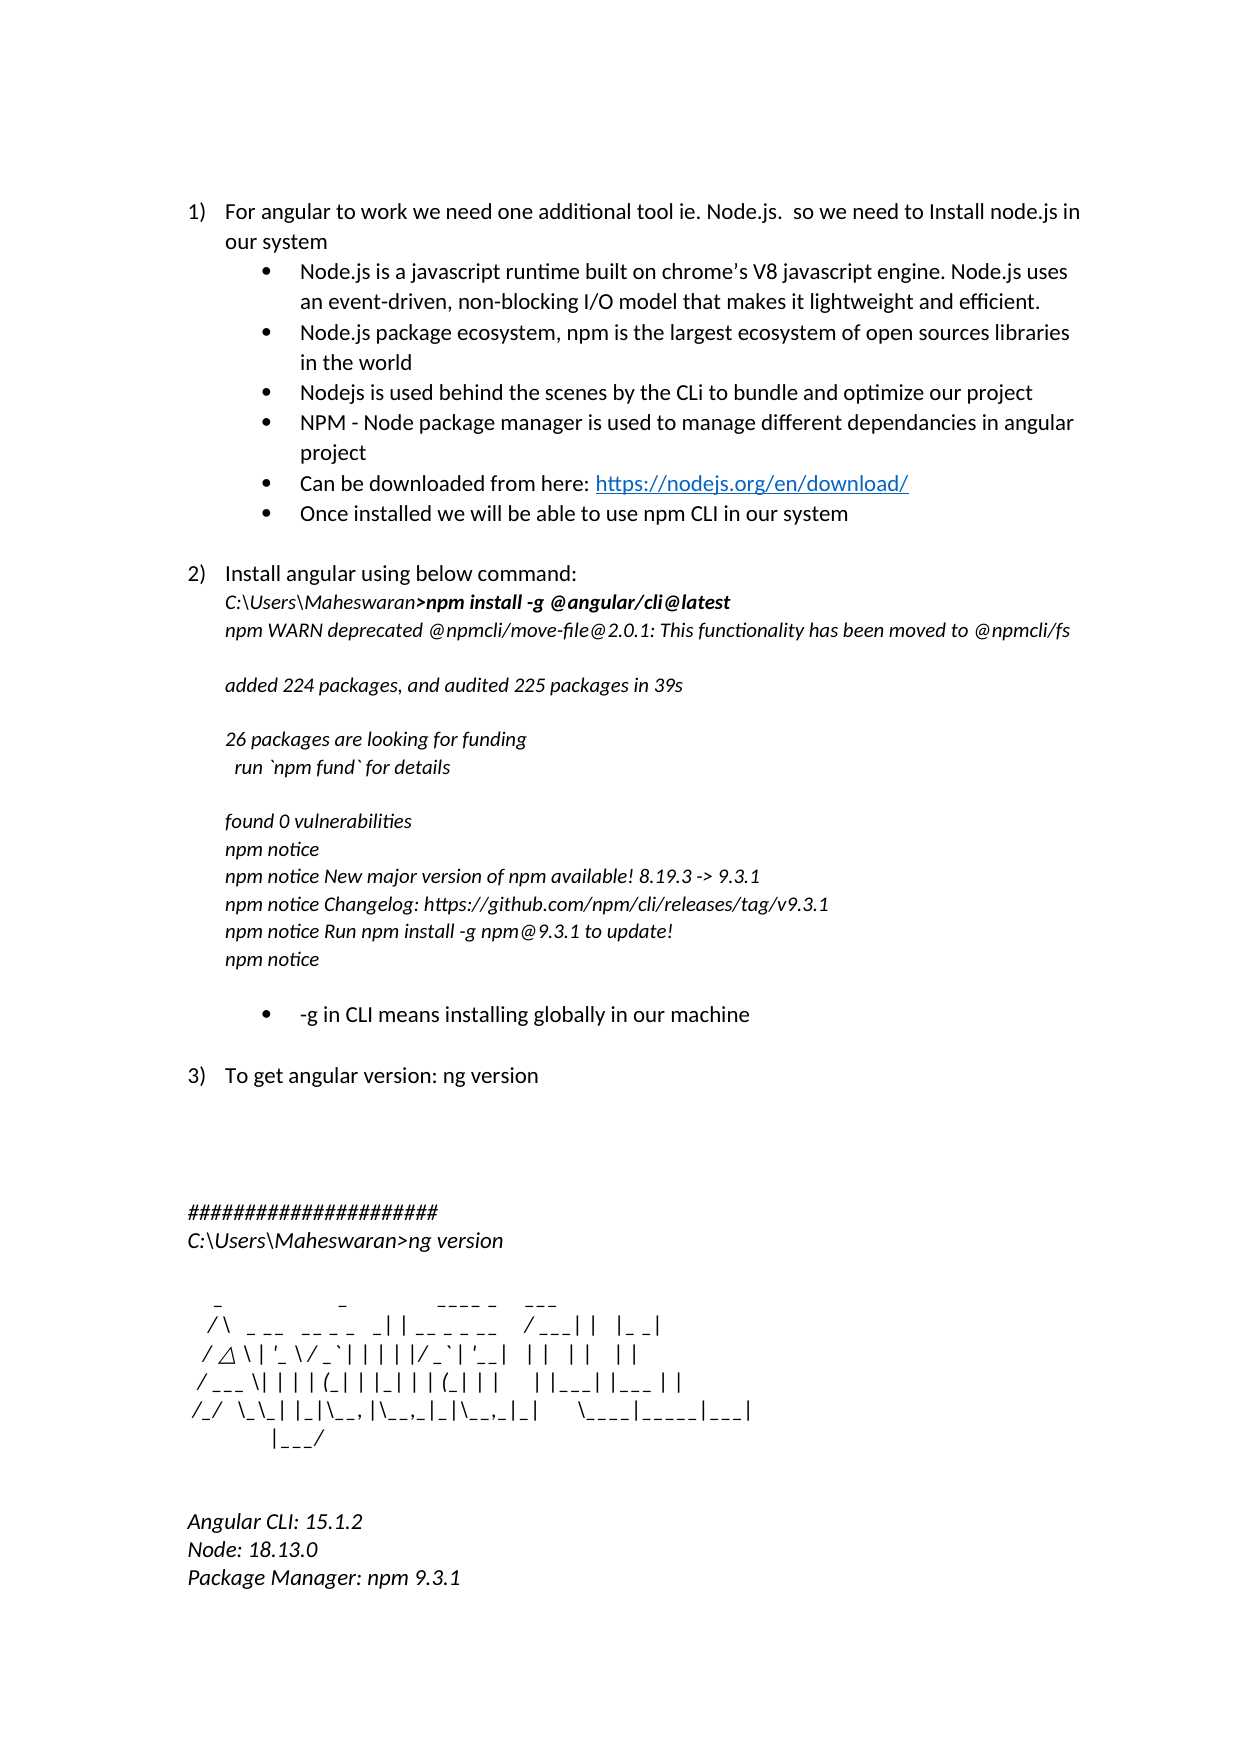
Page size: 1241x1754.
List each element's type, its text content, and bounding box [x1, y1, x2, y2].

list Install angular using below command: [187, 559, 1090, 587]
text C:\Users\Maheswaran>ng version [187, 1226, 1090, 1254]
list npm notice Changelog: https://github.com/npm/cli/releases/tag/v9.3.1 [225, 891, 1090, 916]
list npm notice [225, 946, 1090, 971]
list Can be downloaded from here: https://nodejs.org/en/download/ [262, 469, 1090, 497]
text Angular CLI: 15.1.2 [187, 1507, 1090, 1535]
list C:\Users\Maheswaran>npm install -g @angular/cli@latest [225, 589, 1090, 615]
list run `npm fund` for details [225, 754, 1090, 779]
list For angular to work we need one additional tool ie. Node.js. so we need to Install node.js in our system [187, 197, 1090, 255]
text / \ _ __ __ _ _ _| | __ _ _ __ / ___| | |_ _| [187, 1311, 1090, 1338]
list Once installed we will be able to use npm CLI in our system [262, 499, 1090, 527]
list Node.js package ecosystem, npm is the largest ecosystem of open sources libraries in the world [262, 318, 1090, 376]
list Nodejs is used behind the scenes by the CLi to bundle and optimize our project [262, 378, 1090, 406]
list added 224 packages, and audited 225 packages in 39s [225, 672, 1090, 697]
list npm notice Run npm install -g npm@9.3.1 to update! [225, 918, 1090, 944]
text /_/ \_\_| |_|\__, |\__,_|_|\__,_|_| \____|_____|___| [187, 1395, 1090, 1423]
list NPM - Node package manager is used to manage different dependancies in angular project [262, 408, 1090, 467]
text ###################### [187, 1198, 1090, 1226]
list To get angular version: ng version [187, 1061, 1090, 1089]
list 26 packages are looking for funding [225, 727, 1090, 752]
text / ___ \| | | | (_| | |_| | | (_| | | | |___| |___ | | [187, 1367, 1090, 1395]
list npm notice [225, 836, 1090, 862]
text Package Manager: npm 9.3.1 [187, 1563, 1090, 1591]
list -g in CLI means installing globally in our machine [262, 1001, 1090, 1028]
text |___/ [187, 1423, 1090, 1451]
text / △ \ | '_ \ / _` | | | | |/ _` | '__| | | | | | | [187, 1338, 1090, 1367]
list Node.js is a javascript runtime built on chrome’s V8 javascript engine. Node.js uses an event-driven, non-blocking I/O model that makes it lightweight and efficient. [262, 257, 1090, 316]
text _ _ ____ _ ___ [187, 1282, 1090, 1311]
list found 0 vulnerabilities [225, 809, 1090, 834]
list npm notice New major version of npm available! 8.19.3 -> 9.3.1 [225, 863, 1090, 889]
list npm WARN deprecated @npmcli/move-file@2.0.1: This functionality has been moved to @npmcli/fs [225, 617, 1090, 642]
text Node: 18.13.0 [187, 1535, 1090, 1563]
